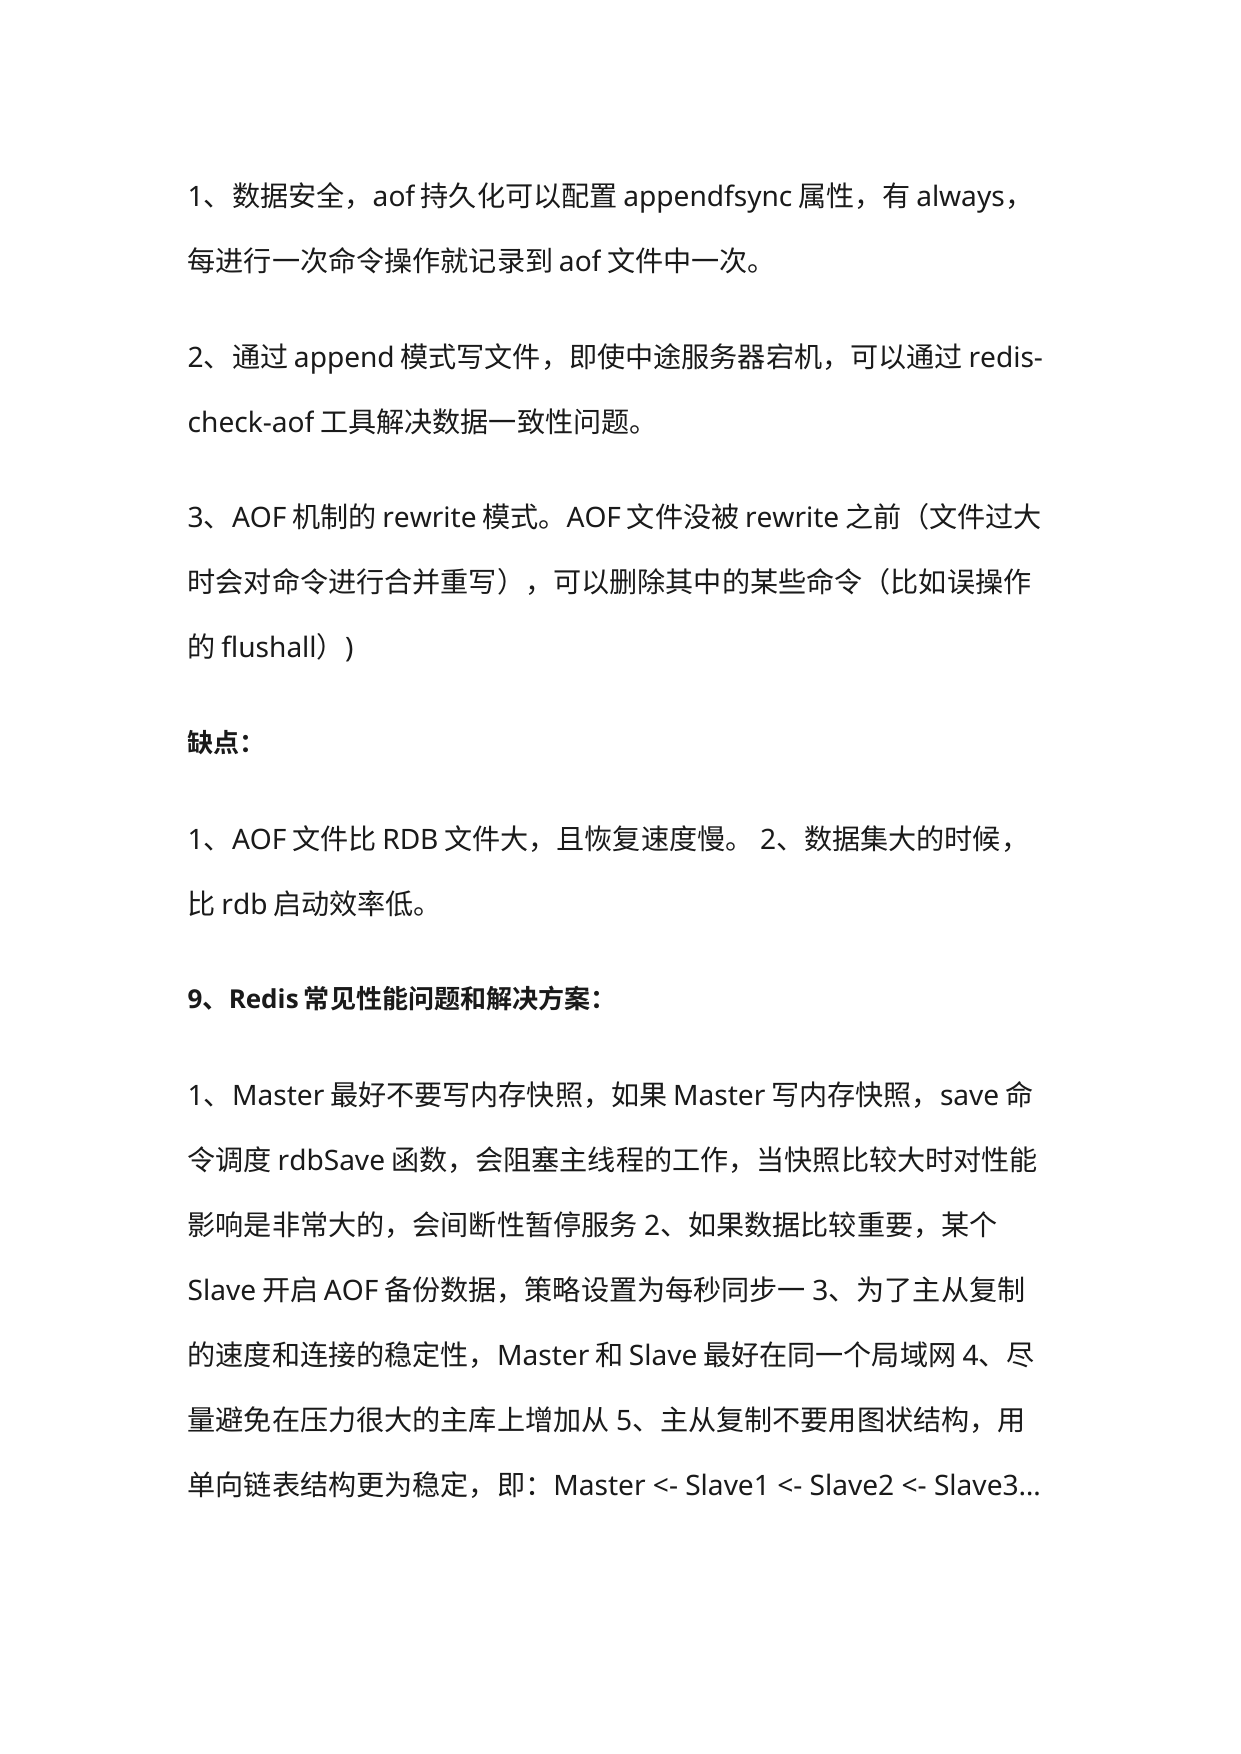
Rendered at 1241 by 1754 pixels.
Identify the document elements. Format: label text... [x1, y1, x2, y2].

text 2、通过append模式写文件，即使中途服务器宕机，可以通过redis-check-aof工具解决数据一致性问题。 [187, 323, 1053, 453]
subtitle 缺点： [187, 709, 1053, 774]
text 1、数据安全，aof持久化可以配置appendfsync属性，有always，每进行一次命令操作就记录到aof文件中一次。 [187, 162, 1053, 292]
subtitle 9、Redis常见性能问题和解决方案： [187, 965, 1053, 1030]
text 1、AOF文件比RDB文件大，且恢复速度慢。 2、数据集大的时候，比rdb启动效率低。 [187, 804, 1053, 934]
text 3、AOF机制的rewrite模式。AOF文件没被rewrite之前（文件过大时会对命令进行合并重写），可以删除其中的某些命令（比如误操作的flushall）) [187, 483, 1053, 678]
